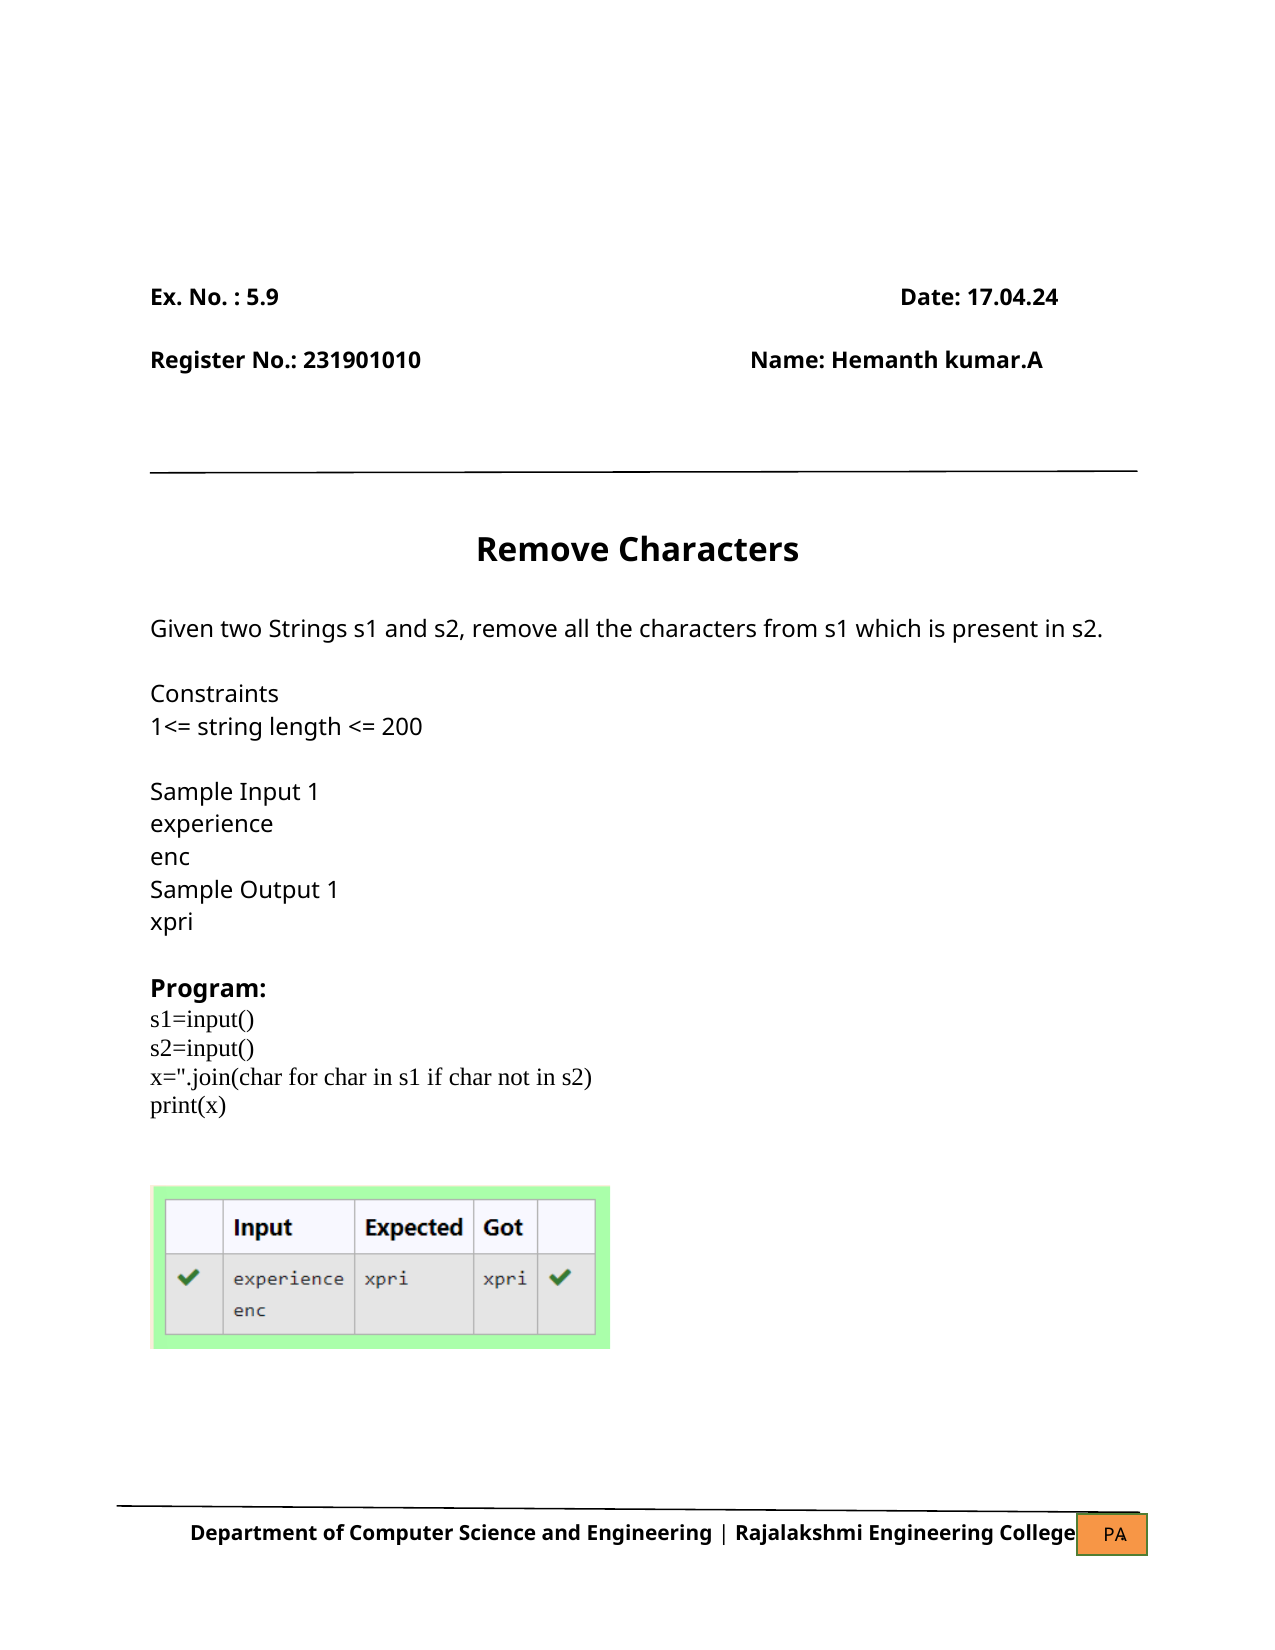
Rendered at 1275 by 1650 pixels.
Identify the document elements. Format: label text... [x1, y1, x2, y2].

text enc [150, 840, 1125, 872]
picture [150, 1185, 611, 1349]
text Sample Input 1 [150, 774, 1125, 807]
text Program: [150, 970, 1125, 1004]
text Register No.: 231901010 Name: Hemanth kumar.A [150, 344, 1125, 375]
text Remove Characters [150, 525, 1125, 571]
text x=''.join(char for char in s1 if char not in s2) [150, 1062, 1125, 1091]
text xpri [150, 905, 1125, 938]
text Given two Strings s1 and s2, remove all the characters from s1 which is present in s2. [150, 612, 1125, 644]
text Ex. No. : 5.9 Date: 17.04.24 [150, 281, 1125, 312]
text Constraints [150, 677, 1125, 709]
text experience [150, 807, 1125, 840]
text s2=input() [150, 1033, 1125, 1062]
text Sample Output 1 [150, 872, 1125, 905]
text 1<= string length <= 200 [150, 709, 1125, 742]
text print(x) [150, 1091, 1125, 1119]
text s1=input() [150, 1004, 1125, 1033]
